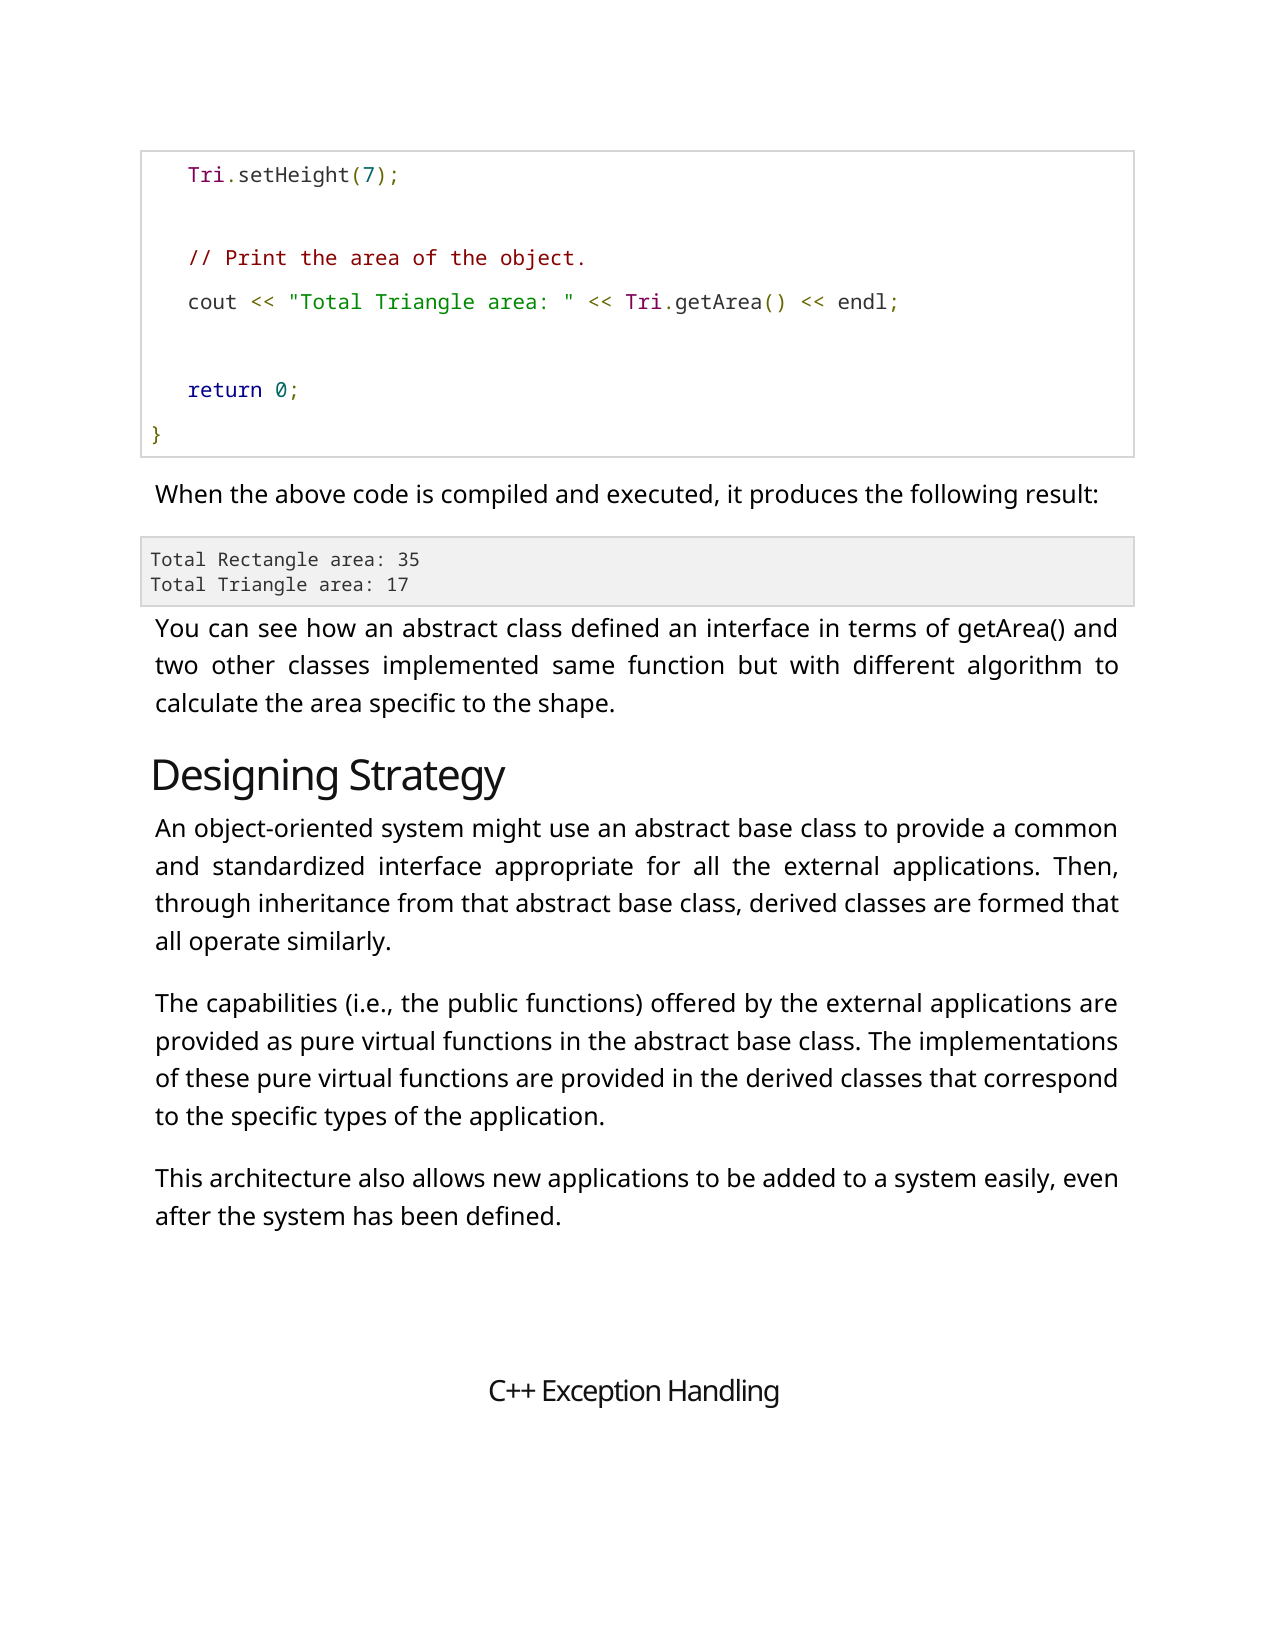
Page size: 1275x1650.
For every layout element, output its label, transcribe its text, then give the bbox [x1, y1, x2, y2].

text // Print the area of the object. [142, 233, 1133, 272]
text } [142, 409, 1133, 456]
text You can see how an abstract class defined an interface in terms of getArea() and two other classes implemented same function but with different algorithm to calculate the area specific to the shape. [155, 607, 1120, 719]
text Total Triangle area: 17 [142, 561, 1133, 605]
text Total Rectangle area: 35 [142, 538, 1133, 561]
text cout << "Total Triangle area: " << Tri.getArea() << endl; [142, 277, 1133, 316]
subtitle Designing Strategy [150, 744, 1120, 802]
text This architecture also allows new applications to be added to a system easily, even after the system has been defined. [155, 1157, 1120, 1232]
text An object-oriented system might use an abstract base class to provide a common and standardized interface appropriate for all the external applications. Then, through inheritance from that abstract base class, derived classes are formed that all operate similarly. [155, 807, 1120, 957]
text The capabilities (i.e., the public functions) offered by the external applications are provided as pure virtual functions in the abstract base class. The implementations of these pure virtual functions are provided in the derived classes that correspond to the specific types of the application. [155, 982, 1120, 1132]
text return 0; [142, 366, 1133, 404]
text When the above code is compiled and executed, it produces the following result: [155, 473, 1120, 511]
text Tri.setHeight(7); [142, 152, 1133, 188]
subtitle C++ Exception Handling [150, 1363, 1120, 1410]
